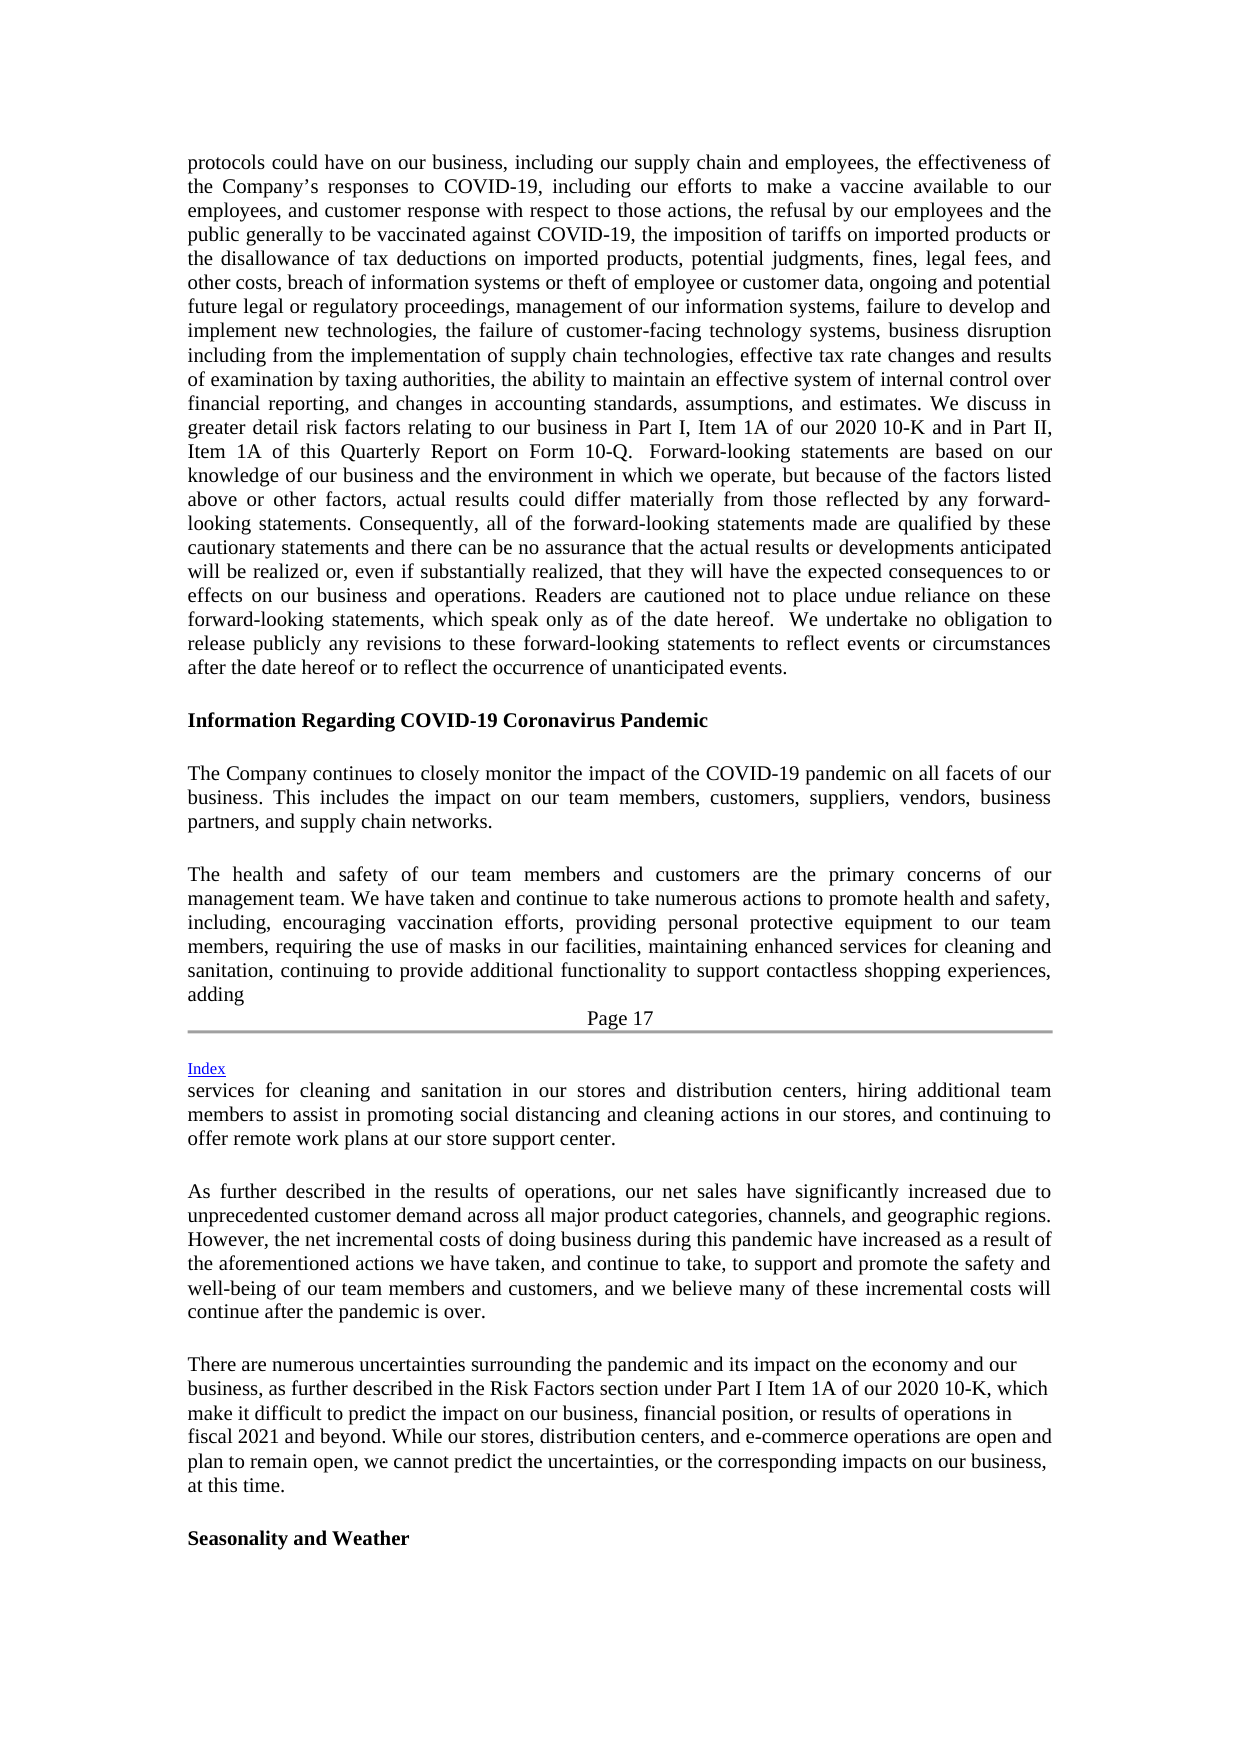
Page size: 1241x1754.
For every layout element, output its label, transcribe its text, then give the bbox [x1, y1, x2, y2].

text services for cleaning and sanitation in our stores and distribution centers, hiring additional team members to assist in promoting social distancing and cleaning actions in our stores, and continuing to offer remote work plans at our store support center. [187, 1078, 1053, 1150]
text There are numerous uncertainties surrounding the pandemic and its impact on the economy and our business, as further described in the Risk Factors section under Part I Item 1A of our 2020 10-K, which make it difficult to predict the impact on our business, financial position, or results of operations in fiscal 2021 and beyond. While our stores, distribution centers, and e-commerce operations are open and plan to remain open, we cannot predict the uncertainties, or the corresponding impacts on our business, at this time. [187, 1352, 1053, 1497]
text The Company continues to closely monitor the impact of the COVID-19 pandemic on all facets of our business. This includes the impact on our team members, customers, suppliers, vendors, business partners, and supply chain networks. [187, 761, 1053, 833]
text Page 17 [187, 1006, 1053, 1030]
text The health and safety of our team members and customers are the primary concerns of our management team. We have taken and continue to take numerous actions to promote health and safety, including, encouraging vaccination efforts, providing personal protective equipment to our team members, requiring the use of masks in our facilities, maintaining enhanced services for cleaning and sanitation, continuing to provide additional functionality to support contactless shopping experiences, adding [187, 862, 1053, 1006]
text Seasonality and Weather [187, 1525, 1053, 1549]
text Index [187, 1059, 1053, 1078]
text As further described in the results of operations, our net sales have significantly increased due to unprecedented customer demand across all major product categories, channels, and geographic regions. However, the net incremental costs of doing business during this pandemic have increased as a result of the aforementioned actions we have taken, and continue to take, to support and promote the safety and well-being of our team members and customers, and we believe many of these incremental costs will continue after the pandemic is over. [187, 1179, 1053, 1323]
text Information Regarding COVID-19 Coronavirus Pandemic [187, 708, 1053, 732]
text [187, 150, 1053, 679]
